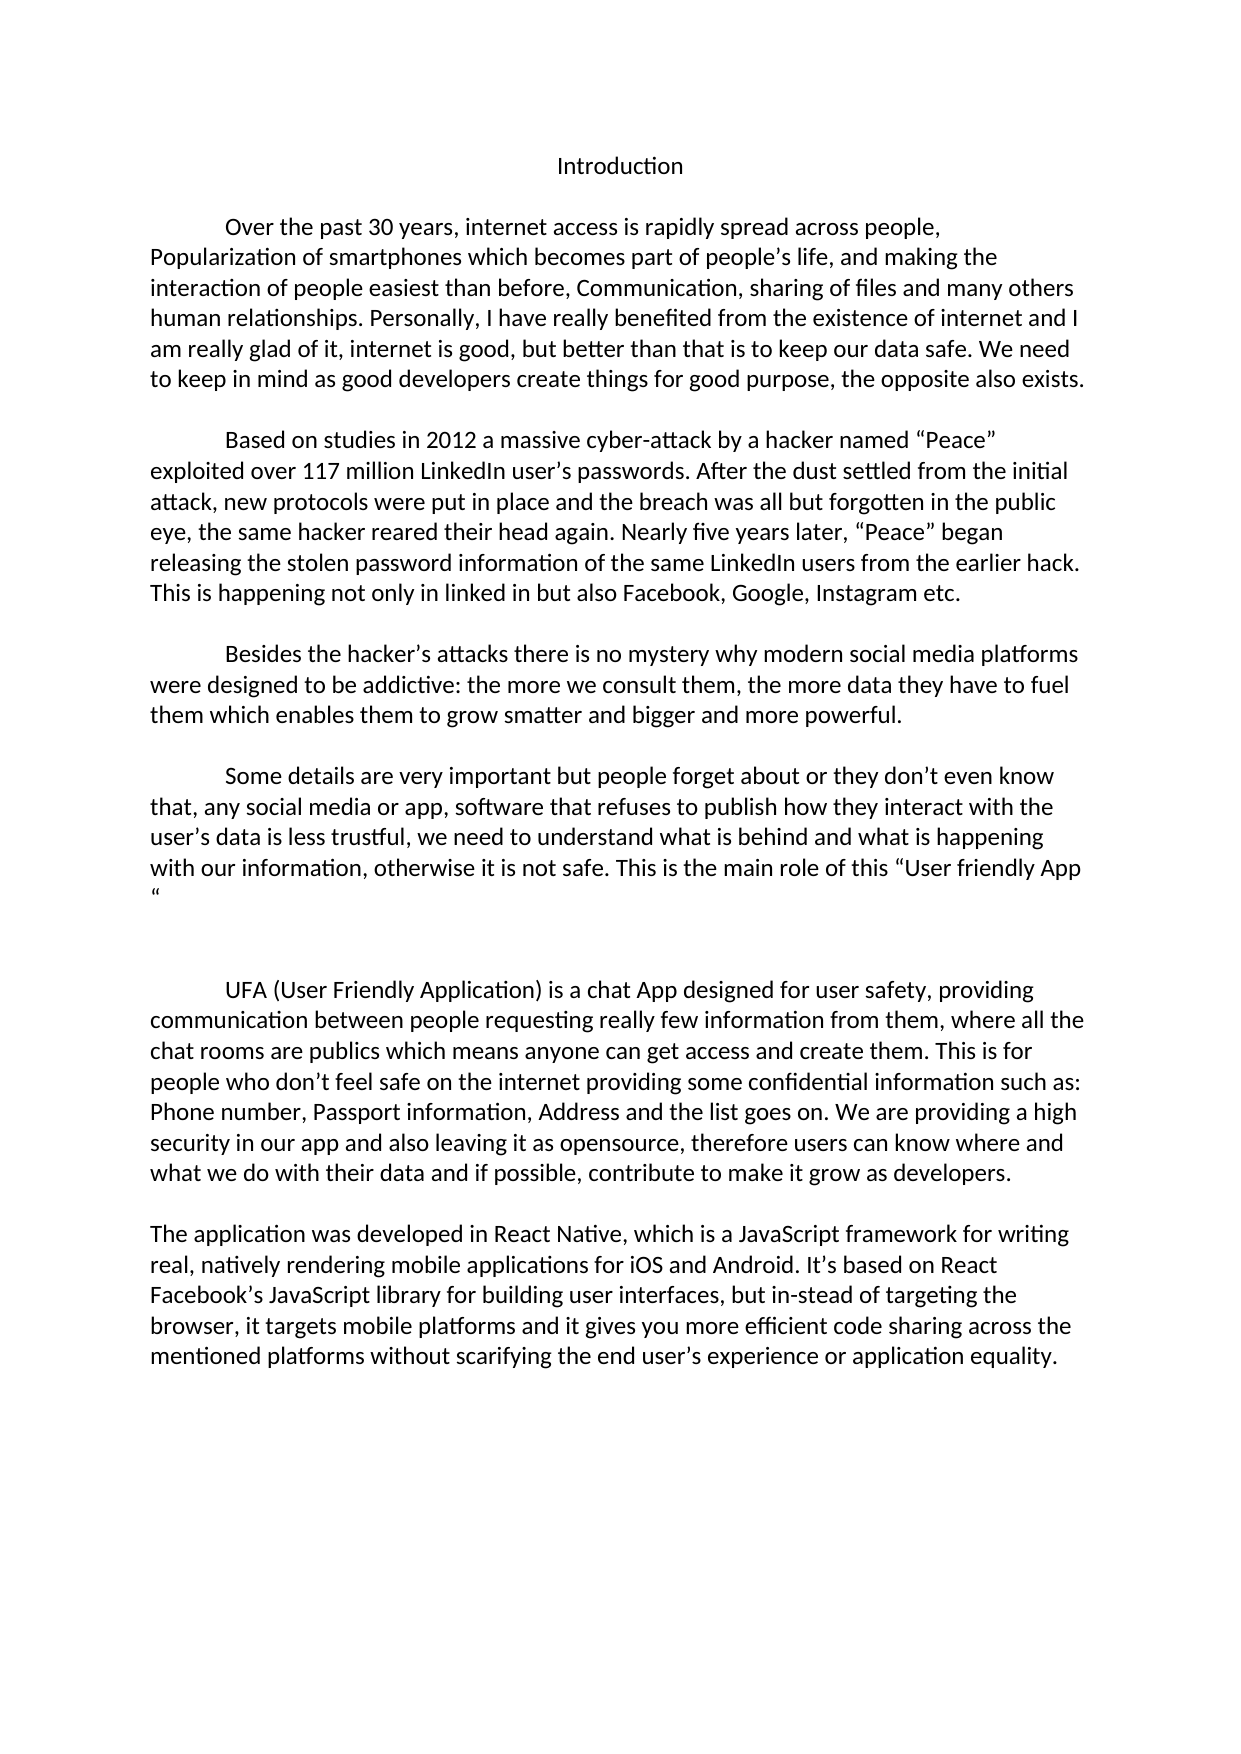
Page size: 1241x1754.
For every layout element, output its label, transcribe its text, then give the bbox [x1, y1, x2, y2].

text Besides the hacker’s attacks there is no mystery why modern social media platforms were designed to be addictive: the more we consult them, the more data they have to fuel them which enables them to grow smatter and bigger and more powerful. [150, 638, 1090, 730]
text Introduction [150, 150, 1090, 181]
text UFA (User Friendly Application) is a chat App designed for user safety, providing communication between people requesting really few information from them, where all the chat rooms are publics which means anyone can get access and create them. This is for people who don’t feel safe on the internet providing some confidential information such as: Phone number, Passport information, Address and the list goes on. We are providing a high security in our app and also leaving it as opensource, therefore users can know where and what we do with their data and if possible, contribute to make it grow as developers. [150, 974, 1090, 1188]
text Over the past 30 years, internet access is rapidly spread across people, [150, 211, 1090, 242]
text Based on studies in 2012 a massive cyber-attack by a hacker named “Peace” exploited over 117 million LinkedIn user’s passwords. After the dust settled from the initial attack, new protocols were put in place and the breach was all but forgotten in the public eye, the same hacker reared their head again. Nearly five years later, “Peace” began releasing the stolen password information of the same LinkedIn users from the earlier hack. This is happening not only in linked in but also Facebook, Google, Instagram etc. [150, 425, 1090, 608]
text Some details are very important but people forget about or they don’t even know that, any social media or app, software that refuses to publish how they interact with the user’s data is less trustful, we need to understand what is behind and what is happening with our information, otherwise it is not safe. This is the main role of this “User friendly App “ [150, 760, 1090, 913]
text The application was developed in React Native, which is a JavaScript framework for writing real, natively rendering mobile applications for iOS and Android. It’s based on React Facebook’s JavaScript library for building user interfaces, but in-stead of targeting the browser, it targets mobile platforms and it gives you more efficient code sharing across the mentioned platforms without scarifying the end user’s experience or application equality. [150, 1218, 1090, 1371]
text Popularization of smartphones which becomes part of people’s life, and making the interaction of people easiest than before, Communication, sharing of files and many others human relationships. Personally, I have really benefited from the existence of internet and I am really glad of it, internet is good, but better than that is to keep our data safe. We need to keep in mind as good developers create things for good purpose, the opposite also exists. [150, 242, 1090, 394]
